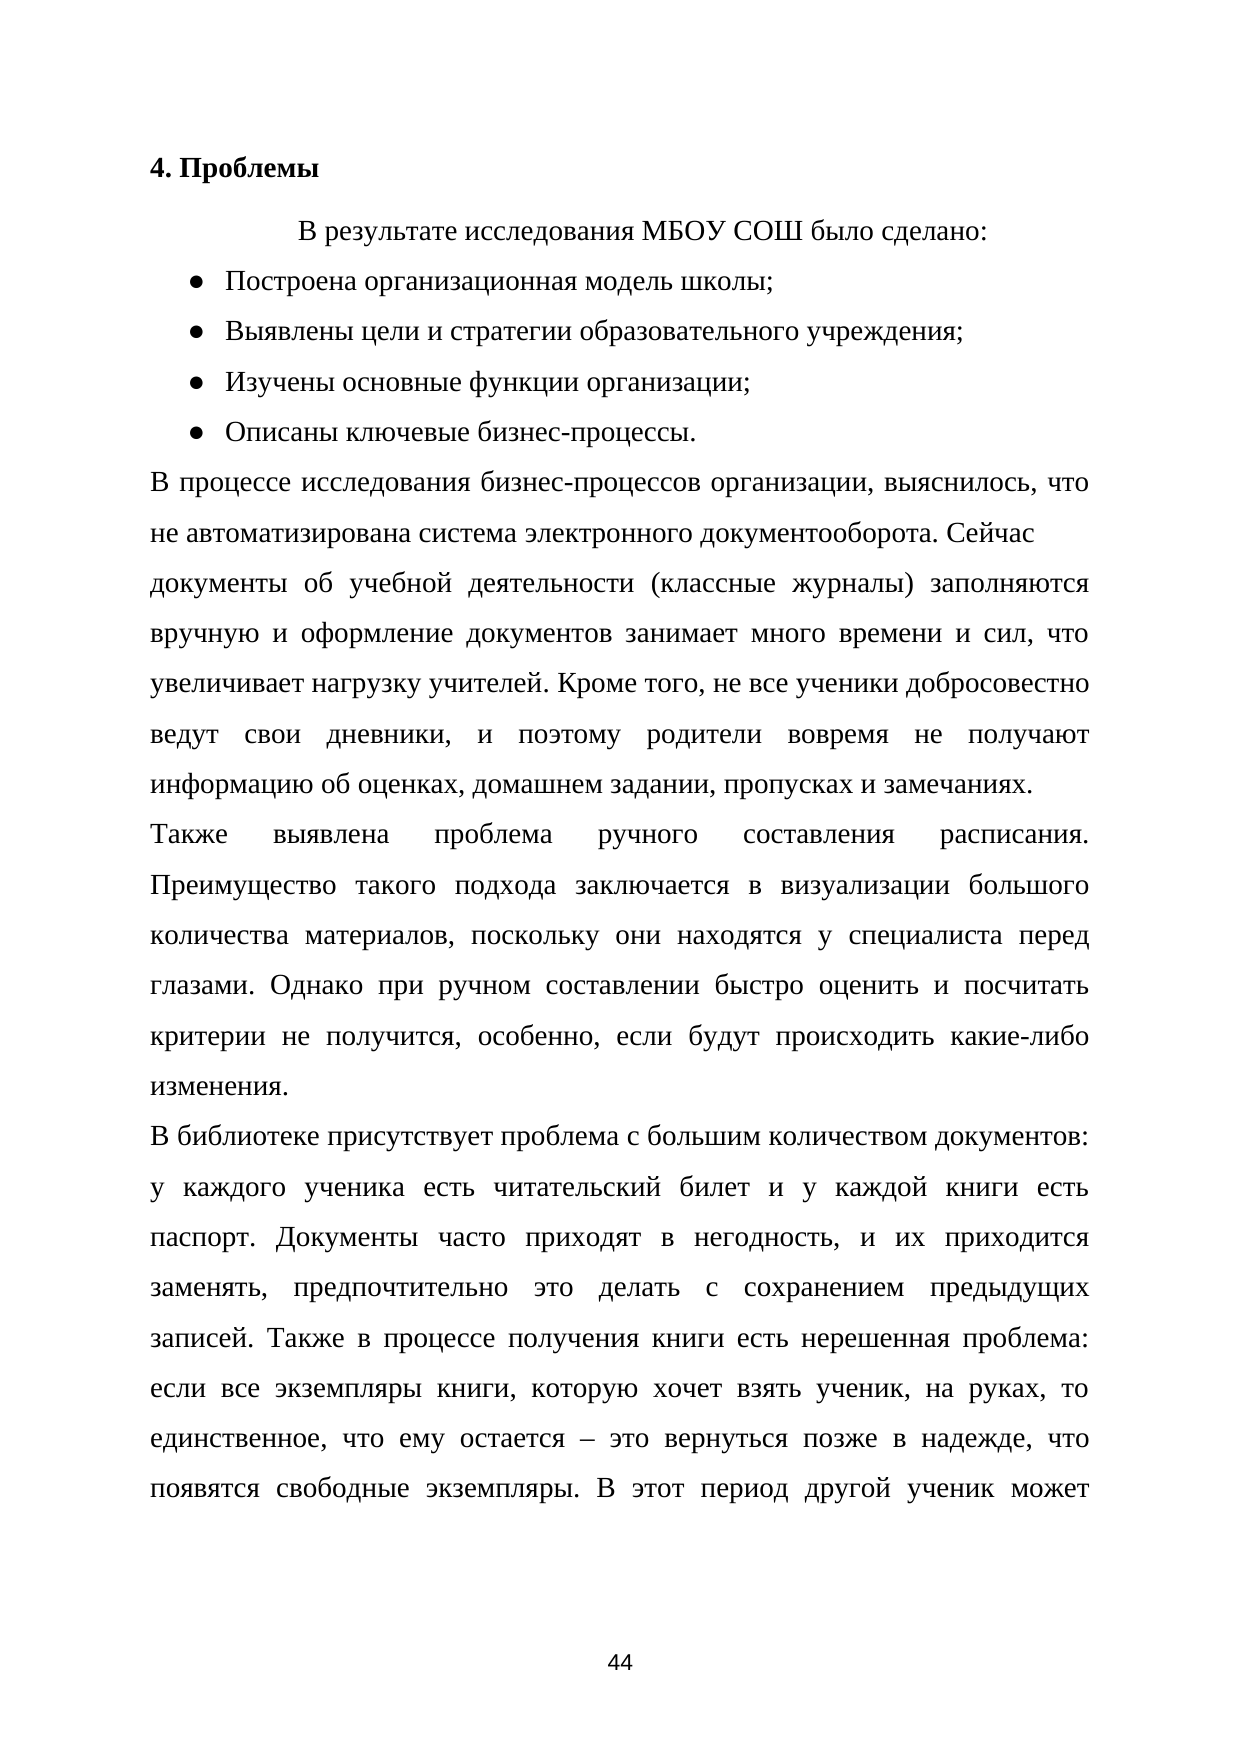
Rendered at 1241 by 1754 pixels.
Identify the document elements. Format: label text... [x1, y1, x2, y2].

list Изучены основные функции организации; [187, 364, 1090, 397]
list Выявлены цели и стратегии образовательного учреждения; [187, 313, 1090, 347]
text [150, 1118, 1090, 1504]
text В результате исследования МБОУ СОШ было сделано: [298, 213, 1090, 246]
list Построена организационная модель школы; [187, 263, 1090, 297]
text Также выявлена проблема ручного составления расписания. Преимущество такого подхода заключается в визуализации большого количества материалов, поскольку они находятся у специалиста перед глазами. Однако при ручном составлении быстро оценить и посчитать критерии не получится, особенно, если будут происходить какие-либо изменения. [150, 817, 1090, 1102]
list Описаны ключевые бизнес-процессы. [187, 414, 1090, 448]
subtitle 4. Проблемы [150, 150, 1090, 183]
text документы об учебной деятельности (классные журналы) заполняются вручную и оформление документов занимает много времени и сил, что увеличивает нагрузку учителей. Кроме того, не все ученики добросовестно ведут свои дневники, и поэтому родители вовремя не получают информацию об оценках, домашнем задании, пропусках и замечаниях. [150, 565, 1090, 800]
text В процессе исследования бизнес-процессов организации, выяснилось, что не автоматизирована система электронного документооборота. Сейчас [150, 464, 1090, 548]
